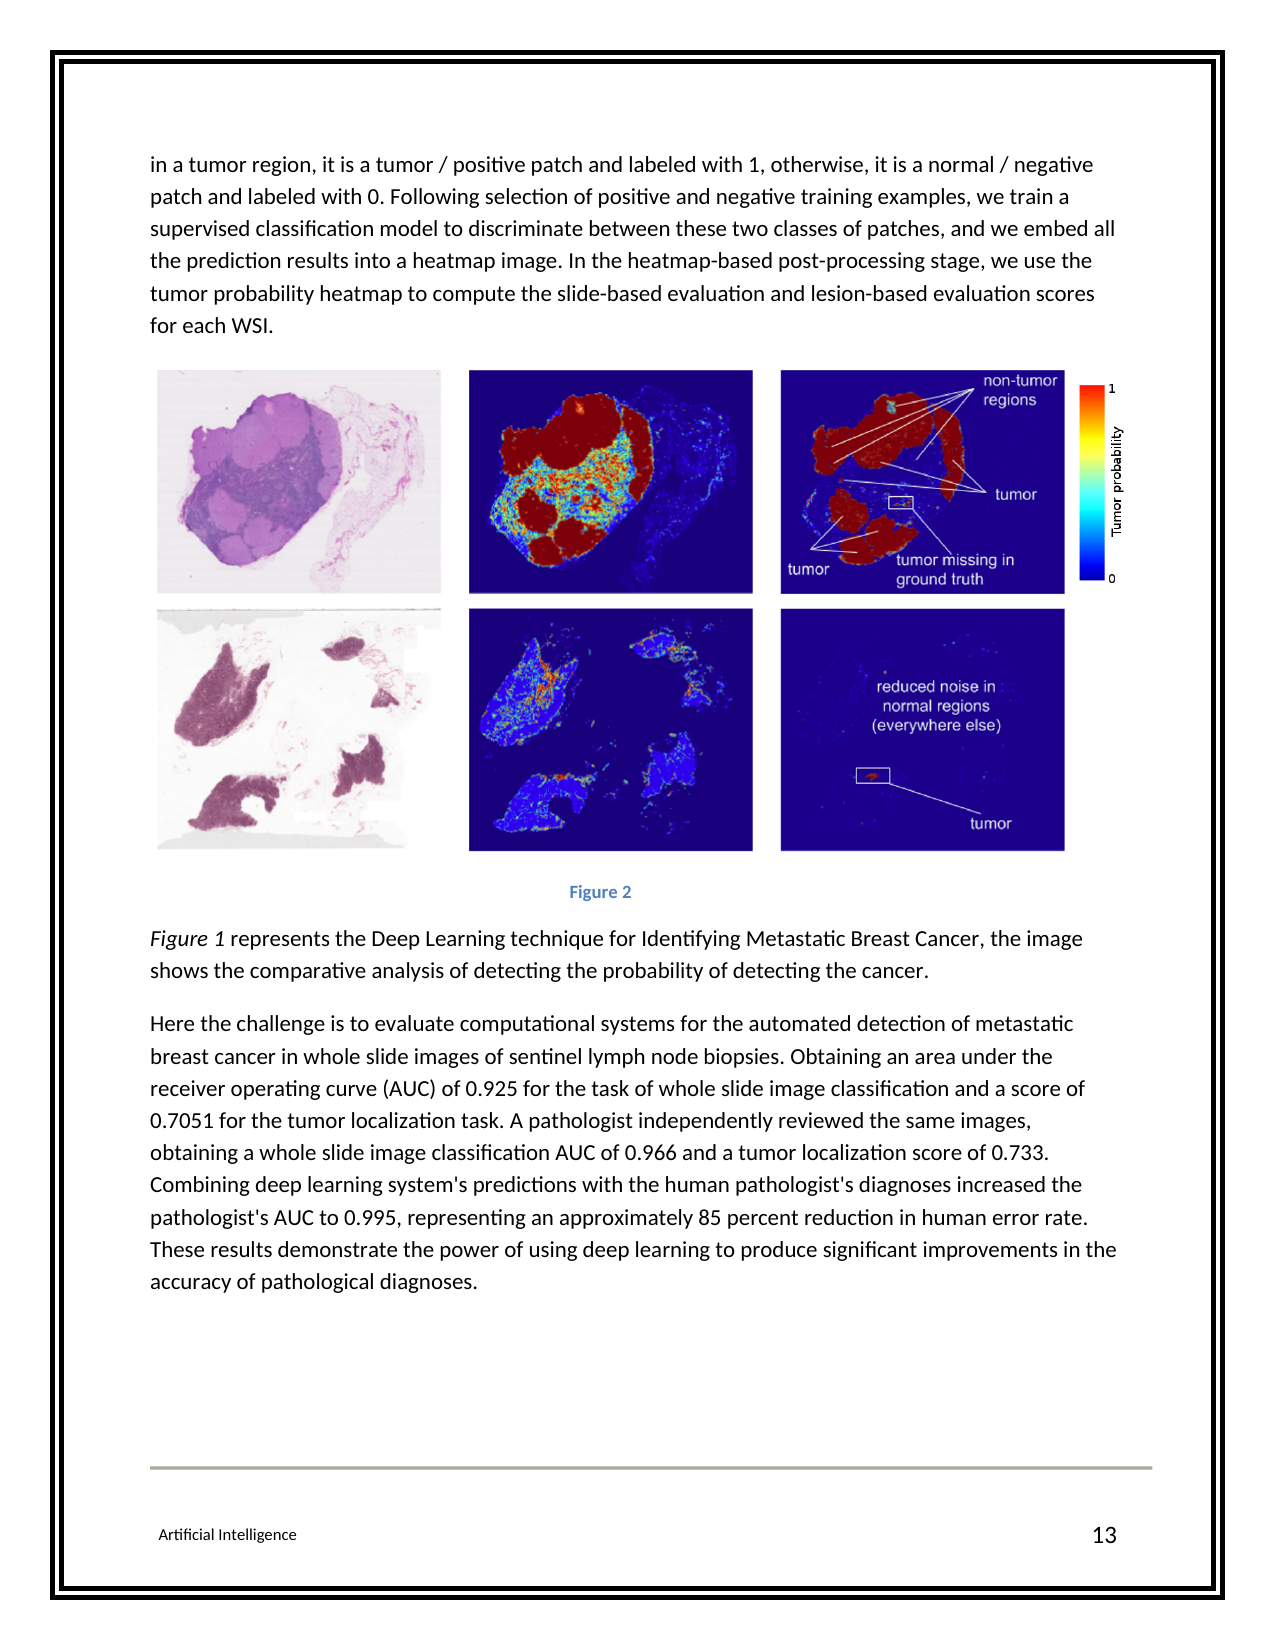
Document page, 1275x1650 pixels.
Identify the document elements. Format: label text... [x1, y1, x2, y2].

picture [150, 363, 1125, 856]
text Figure 1 represents the Deep Learning technique for Identifying Metastatic Breast Cancer, the image shows the comparative analysis of detecting the probability of detecting the cancer. [150, 924, 1125, 984]
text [150, 150, 1125, 339]
text Here the challenge is to evaluate computational systems for the automated detection of metastatic breast cancer in whole slide images of sentinel lymph node biopsies. Obtaining an area under the receiver operating curve (AUC) of 0.925 for the task of whole slide image classification and a score of 0.7051 for the tumor localization task. A pathologist independently reviewed the same images, obtaining a whole slide image classification AUC of 0.966 and a tumor localization score of 0.733. Combining deep learning system's predictions with the human pathologist's diagnoses increased the pathologist's AUC to 0.995, representing an approximately 85 percent reduction in human error rate. These results demonstrate the power of using deep learning to produce significant improvements in the accuracy of pathological diagnoses. [150, 1009, 1125, 1295]
